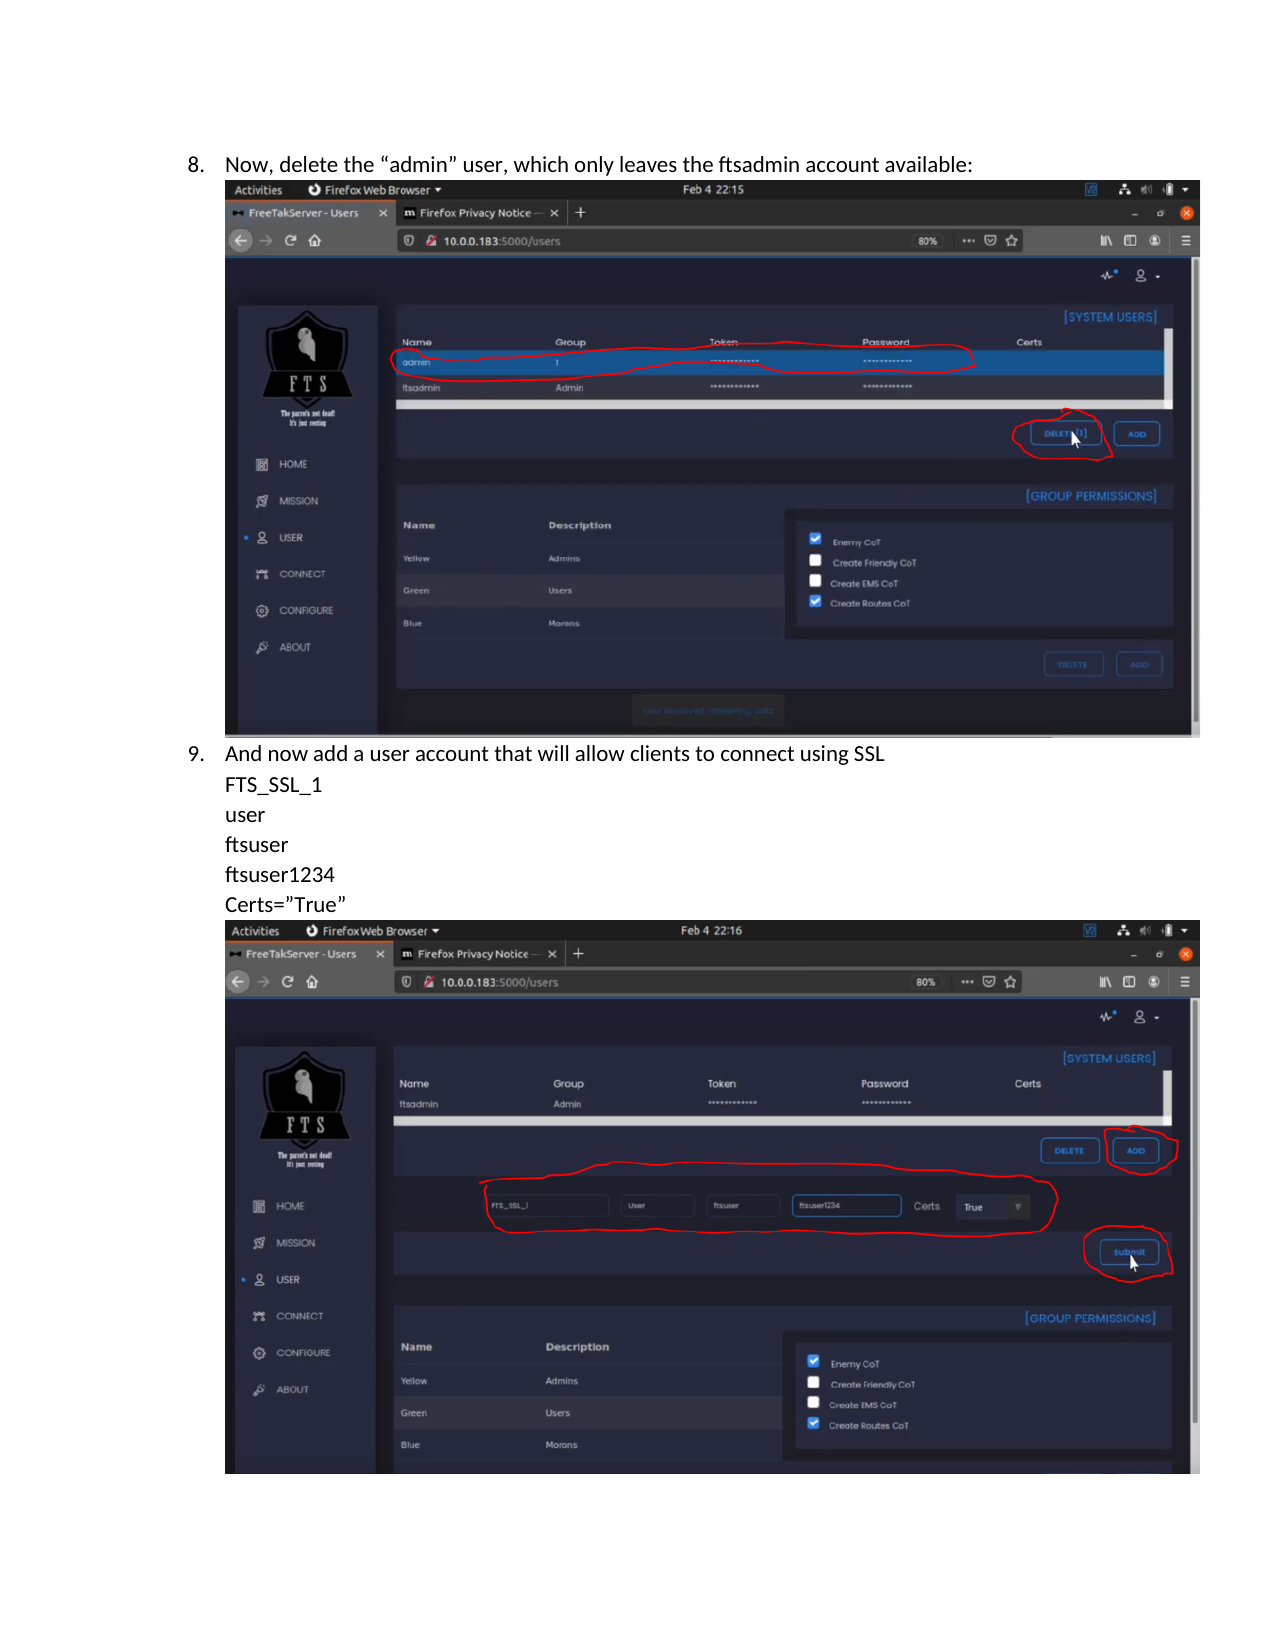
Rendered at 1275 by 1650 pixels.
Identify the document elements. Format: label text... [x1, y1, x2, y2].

picture [225, 180, 1200, 738]
picture [225, 920, 1200, 1474]
